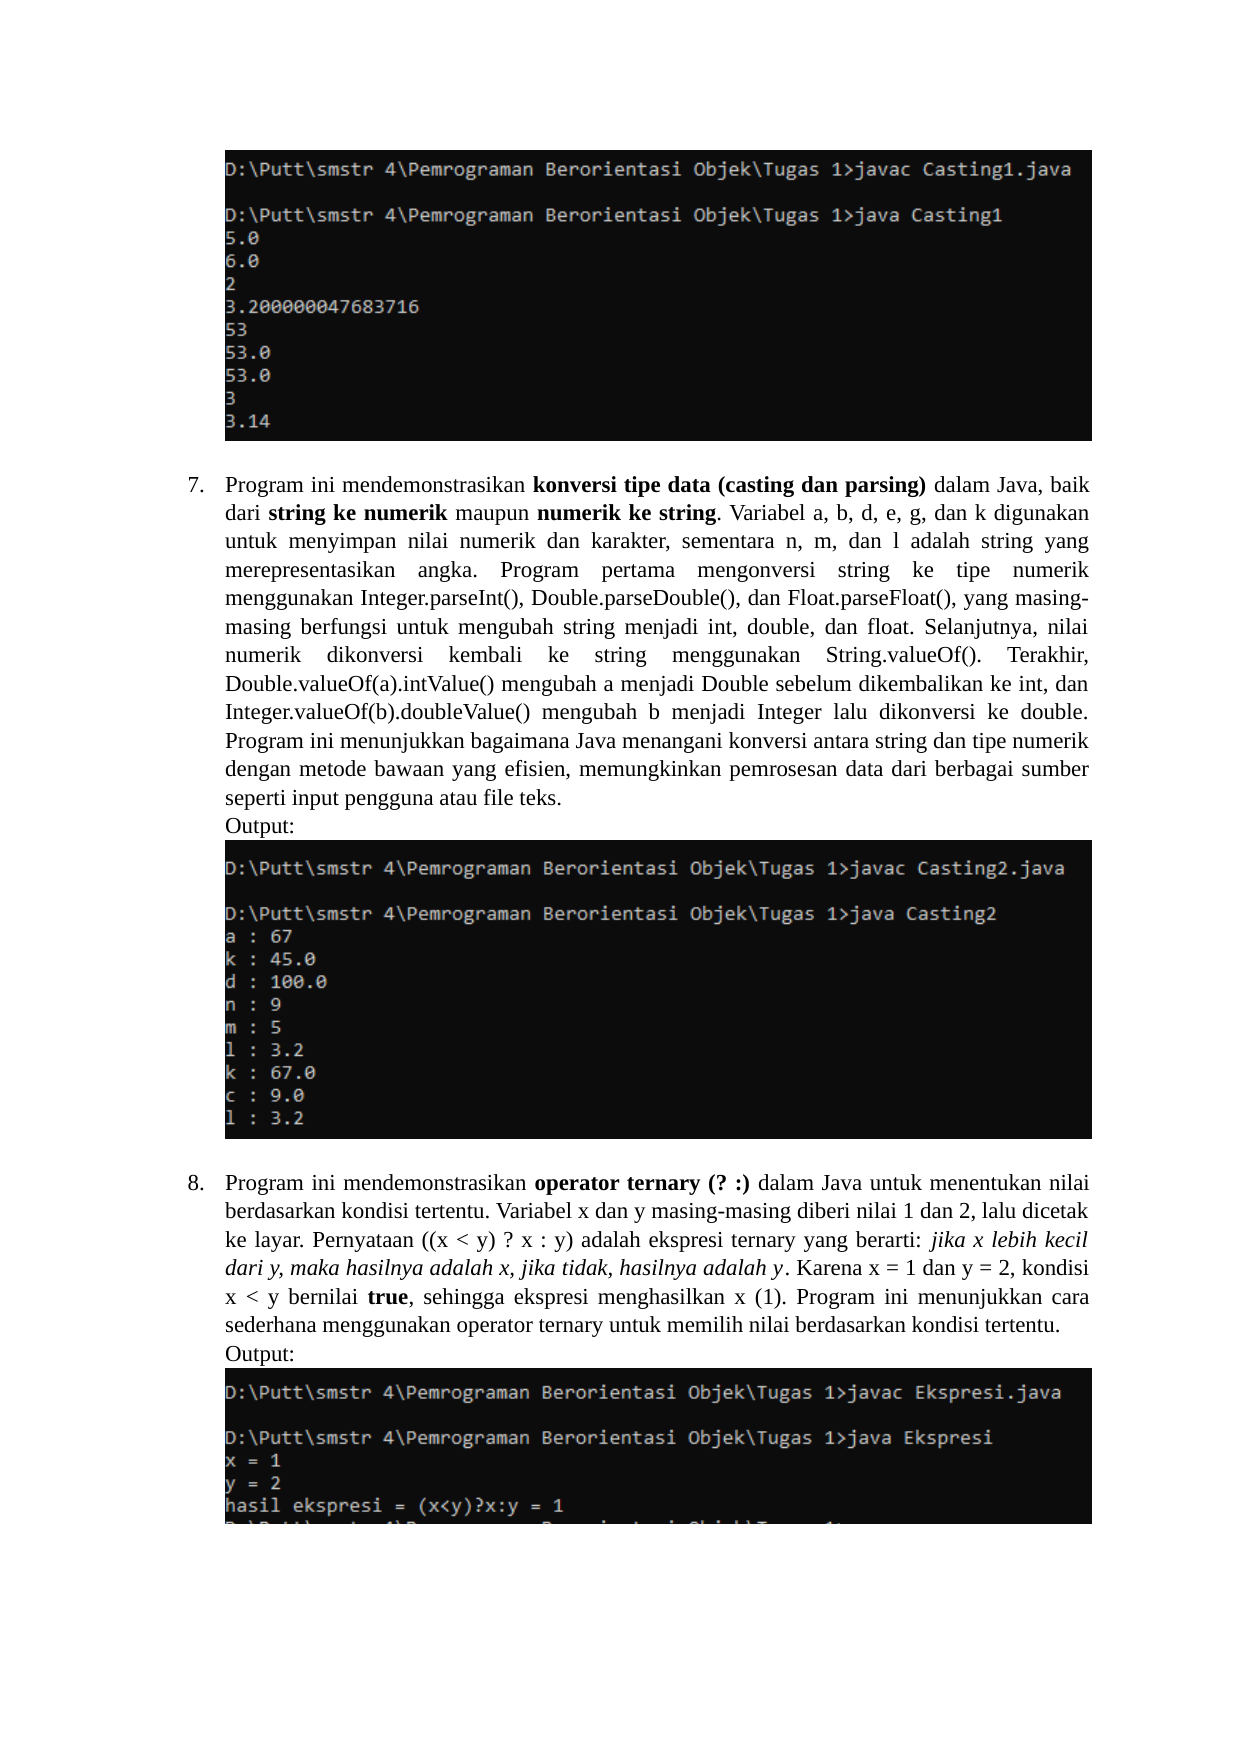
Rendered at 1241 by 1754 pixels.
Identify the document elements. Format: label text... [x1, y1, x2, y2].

list Program ini mendemonstrasikan operator ternary (? :) dalam Java untuk menentukan nilai berdasarkan kondisi tertentu. Variabel x dan y masing-masing diberi nilai 1 dan 2, lalu dicetak ke layar. Pernyataan ((x < y) ? x : y) adalah ekspresi ternary yang berarti: jika x lebih kecil dari y, maka hasilnya adalah x, jika tidak, hasilnya adalah y. Karena x = 1 dan y = 2, kondisi x < y bernilai true, sehingga ekspresi menghasilkan x (1). Program ini menunjukkan cara sederhana menggunakan operator ternary untuk memilih nilai berdasarkan kondisi tertentu. [187, 1169, 1090, 1338]
list Output: [225, 1340, 1090, 1366]
picture [225, 840, 1092, 1139]
list Program ini mendemonstrasikan konversi tipe data (casting dan parsing) dalam Java, baik dari string ke numerik maupun numerik ke string. Variabel a, b, d, e, g, dan k digunakan untuk menyimpan nilai numerik dan karakter, sementara n, m, dan l adalah string yang merepresentasikan angka. Program pertama mengonversi string ke tipe numerik menggunakan Integer.parseInt(), Double.parseDouble(), dan Float.parseFloat(), yang masing-masing berfungsi untuk mengubah string menjadi int, double, dan float. Selanjutnya, nilai numerik dikonversi kembali ke string menggunakan String.valueOf(). Terakhir, Double.valueOf(a).intValue() mengubah a menjadi Double sebelum dikembalikan ke int, dan Integer.valueOf(b).doubleValue() mengubah b menjadi Integer lalu dikonversi ke double. Program ini menunjukkan bagaimana Java menangani konversi antara string dan tipe numerik dengan metode bawaan yang efisien, memungkinkan pemrosesan data dari berbagai sumber seperti input pengguna atau file teks. [187, 471, 1090, 810]
picture [225, 150, 1092, 441]
list Output: [225, 812, 1090, 838]
picture [225, 1368, 1092, 1524]
